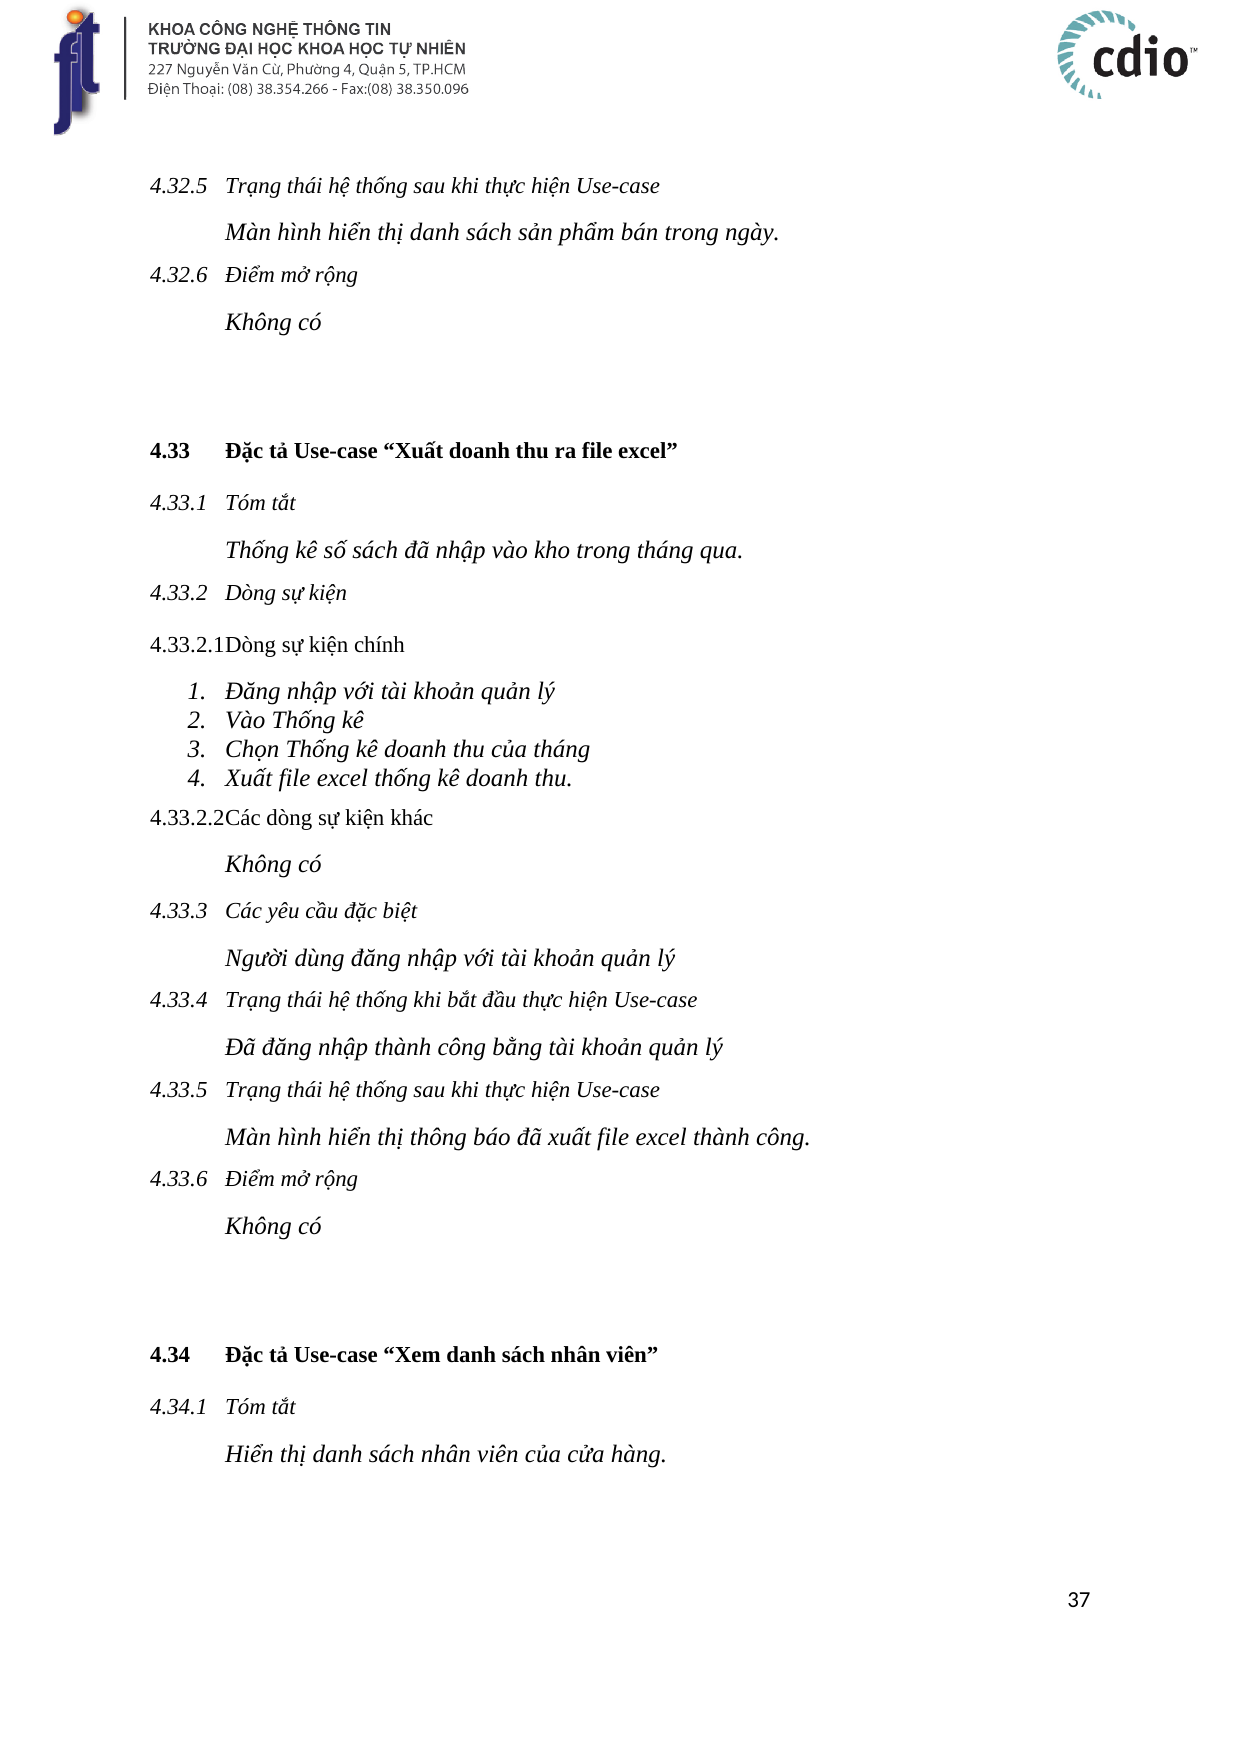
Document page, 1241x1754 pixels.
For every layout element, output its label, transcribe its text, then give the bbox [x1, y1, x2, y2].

list Xuất file excel thống kê doanh thu. [187, 763, 1090, 791]
subtitle Điểm mở rộng [150, 261, 1090, 287]
text Hiển thị danh sách nhân viên của cửa hàng. [225, 1439, 1090, 1468]
list Đăng nhập với tài khoản quản lý [187, 676, 1090, 705]
list Chọn Thống kê doanh thu của tháng [187, 734, 1090, 763]
subtitle Đặc tả Use-case “Xuất doanh thu ra file excel” [150, 437, 1090, 464]
subtitle Dòng sự kiện chính [150, 631, 1090, 657]
subtitle Các yêu cầu đặc biệt [150, 897, 1090, 924]
subtitle Trạng thái hệ thống sau khi thực hiện Use-case [150, 1076, 1090, 1102]
text Màn hình hiển thị thông báo đã xuất file excel thành công. [225, 1122, 1090, 1150]
subtitle Tóm tắt [150, 489, 1090, 516]
subtitle Đặc tả Use-case “Xem danh sách nhân viên” [150, 1341, 1090, 1368]
subtitle Dòng sự kiện [150, 579, 1090, 605]
text Người dùng đăng nhập với tài khoản quản lý [225, 943, 1090, 972]
text Đã đăng nhập thành công bằng tài khoản quản lý [225, 1032, 1090, 1061]
list Vào Thống kê [187, 705, 1090, 734]
text Màn hình hiển thị danh sách sản phẩm bán trong ngày. [225, 217, 1090, 246]
picture [30, 0, 1210, 159]
subtitle Các dòng sự kiện khác [150, 804, 1090, 830]
text Không có [225, 307, 1090, 336]
subtitle Trạng thái hệ thống khi bắt đầu thực hiện Use-case [150, 987, 1090, 1013]
text Không có [150, 849, 1090, 878]
subtitle Trạng thái hệ thống sau khi thực hiện Use-case [150, 150, 1090, 198]
subtitle Điểm mở rộng [150, 1165, 1090, 1191]
text Thống kê số sách đã nhập vào kho trong tháng qua. [225, 535, 1090, 564]
text Không có [225, 1211, 1090, 1239]
subtitle Tóm tắt [150, 1393, 1090, 1420]
